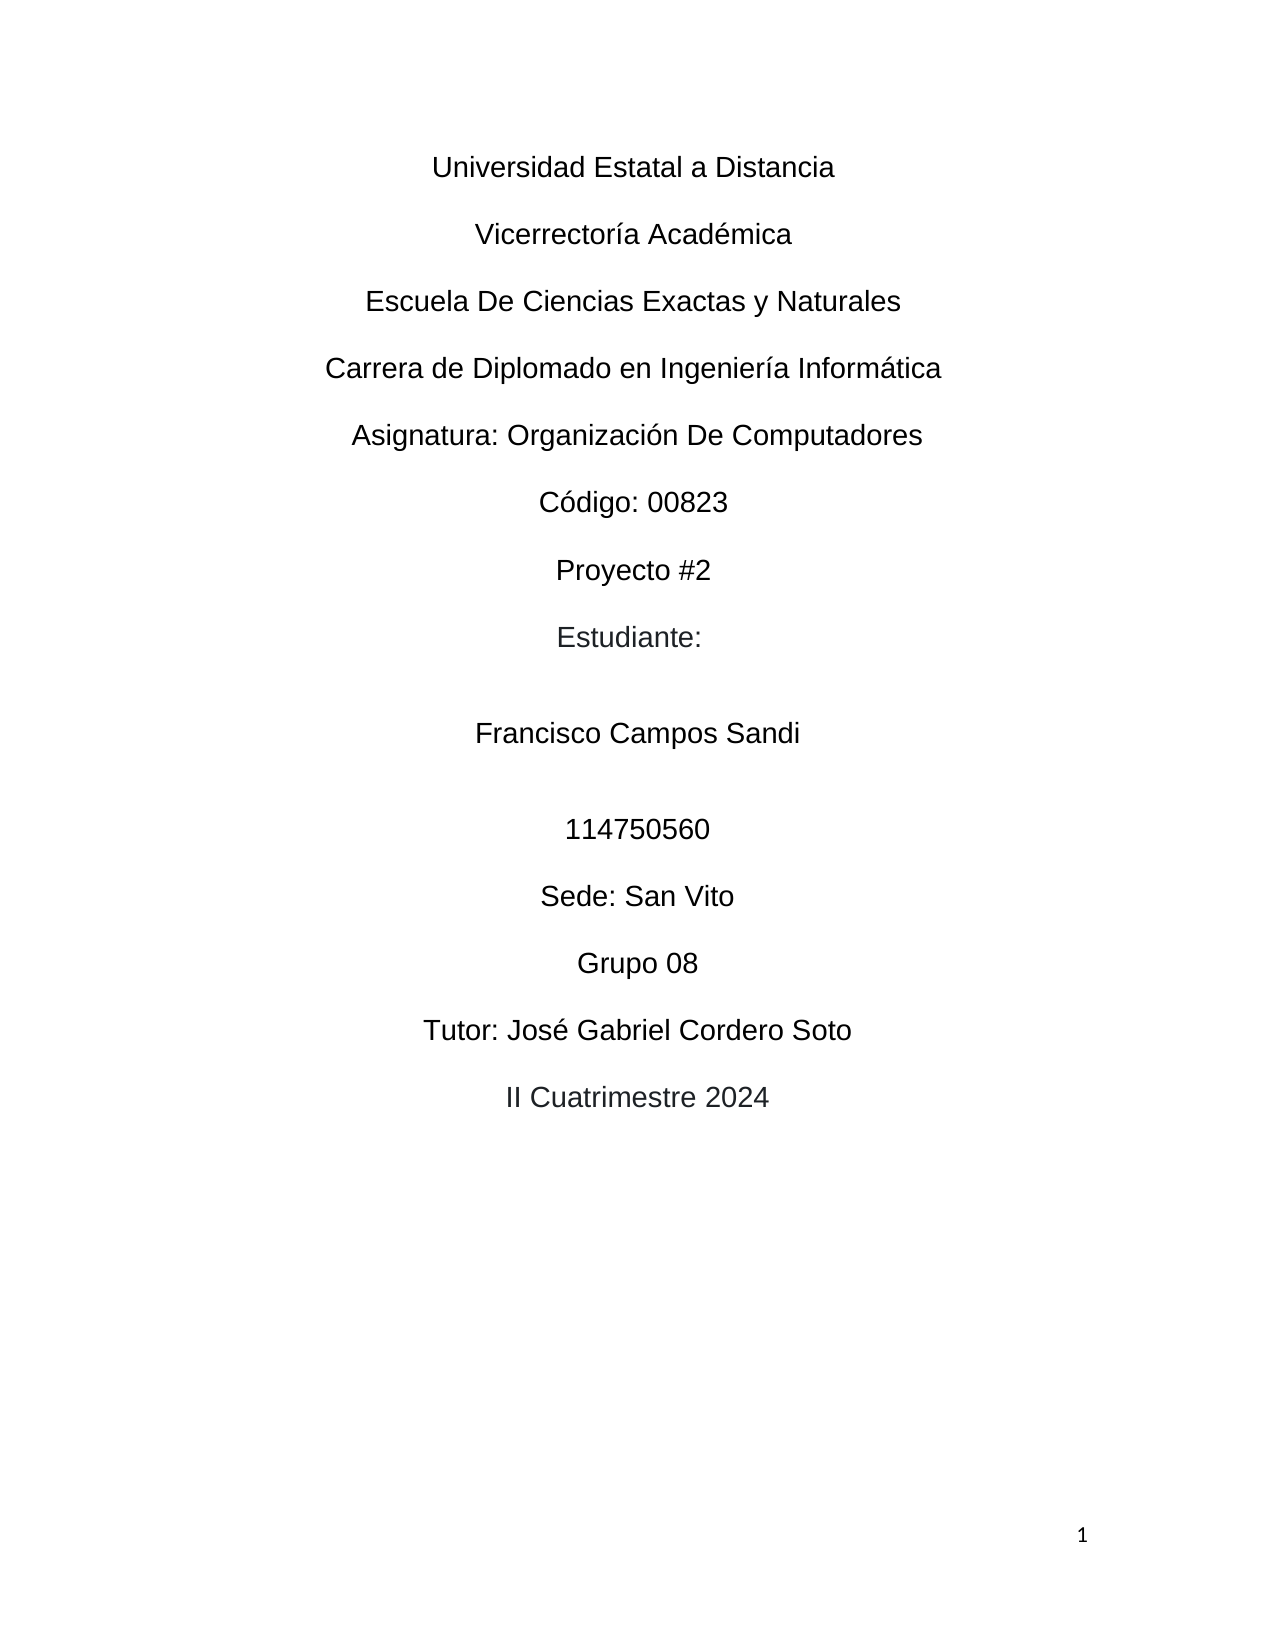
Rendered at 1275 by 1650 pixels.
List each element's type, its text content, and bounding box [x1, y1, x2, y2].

text Código: 00823 [187, 485, 1087, 519]
text Escuela De Ciencias Exactas y Naturales [187, 284, 1087, 318]
text Asignatura: Organización De Computadores [187, 418, 1087, 452]
text Carrera de Diplomado en Ingeniería Informática [187, 351, 1087, 385]
text Sede: San Vito [187, 879, 1087, 913]
text Proyecto #2 [187, 552, 1087, 586]
text Universidad Estatal a Distancia [187, 150, 1087, 183]
text 114750560 [187, 812, 1087, 846]
text Francisco Campos Sandi [187, 716, 1087, 749]
text Grupo 08 [187, 946, 1087, 980]
text Estudiante: [187, 619, 1087, 653]
text II Cuatrimestre 2024 [187, 1080, 1087, 1114]
text Vicerrectoría Académica [187, 217, 1087, 251]
text Tutor: José Gabriel Cordero Soto [187, 1013, 1087, 1047]
